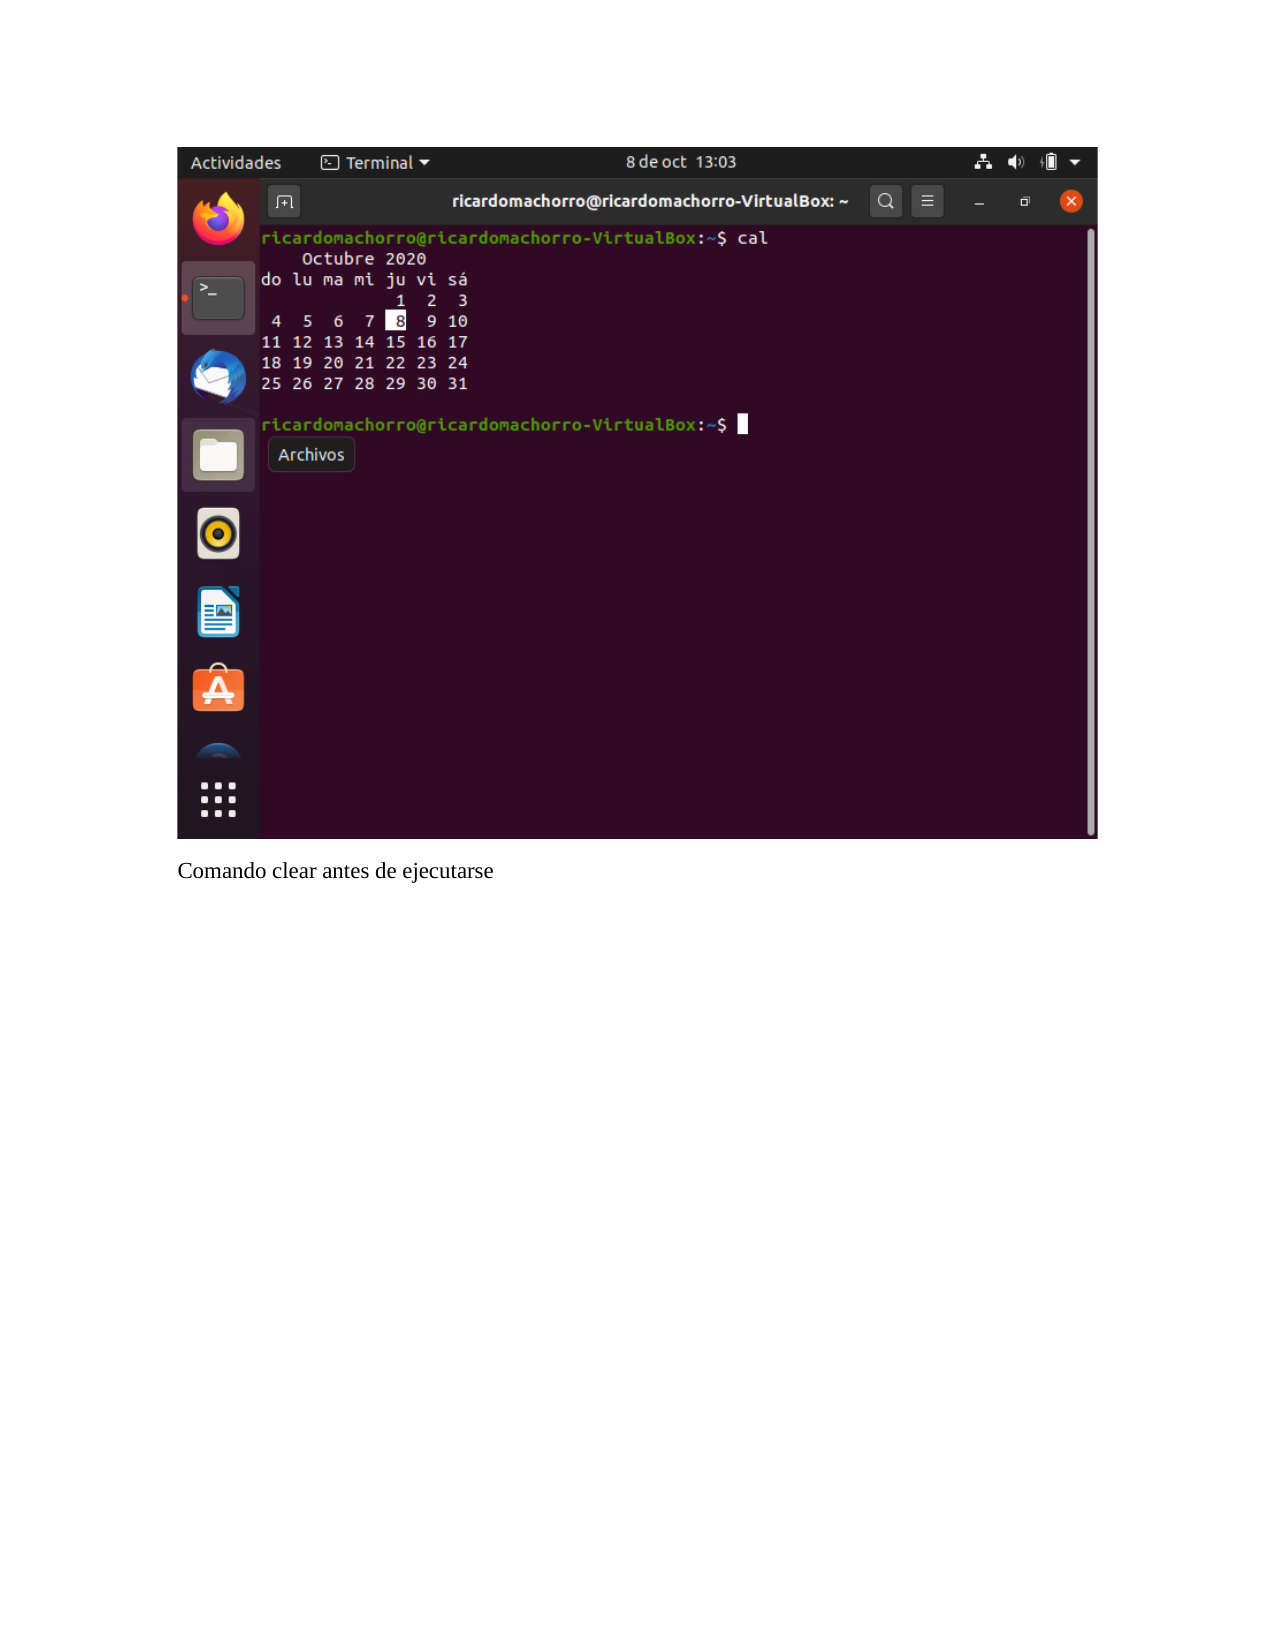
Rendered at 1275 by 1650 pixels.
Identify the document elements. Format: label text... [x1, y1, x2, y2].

picture [177, 147, 1098, 839]
text Comando clear antes de ejecutarse [177, 857, 1098, 883]
